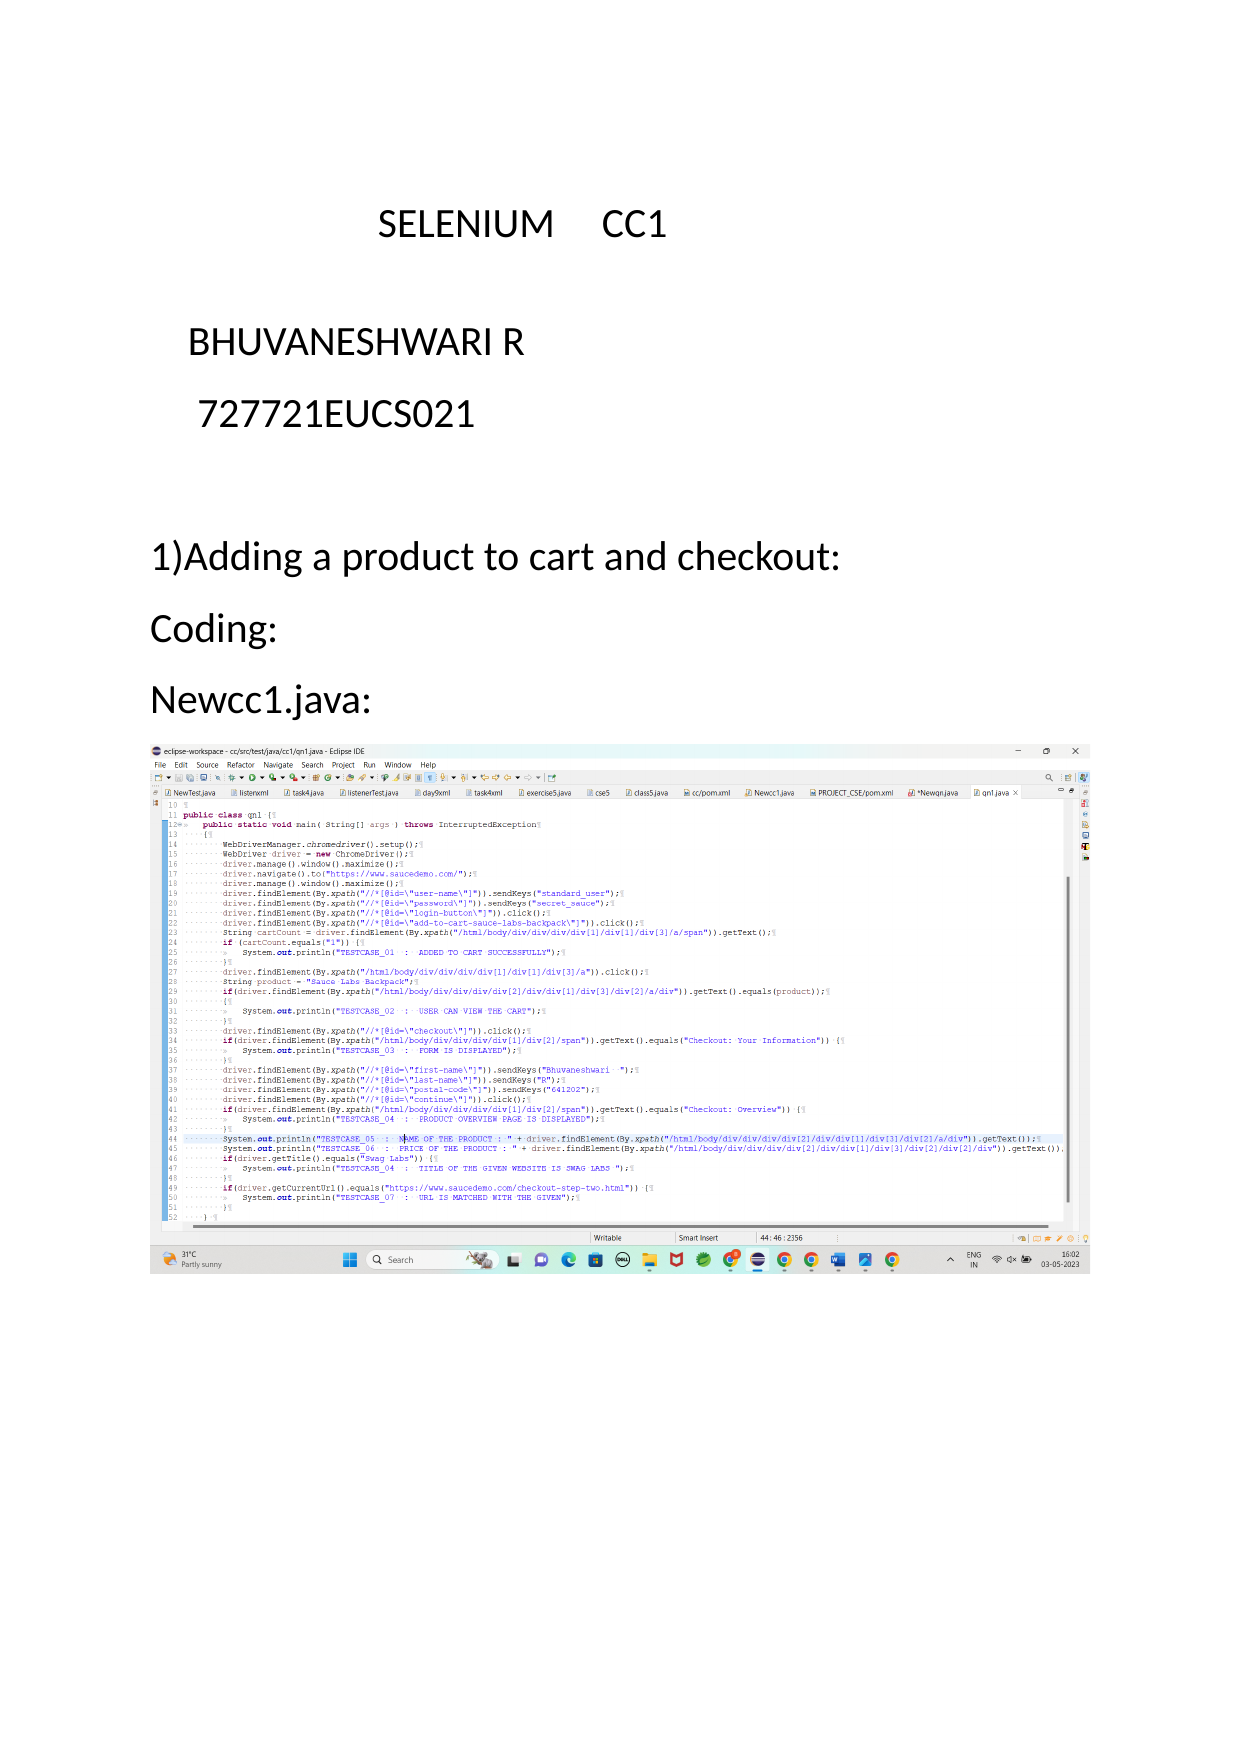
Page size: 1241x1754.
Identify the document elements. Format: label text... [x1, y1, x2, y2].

picture [150, 744, 1091, 1274]
text Newcc1.java: [150, 673, 1090, 724]
text SELENIUM CC1 [150, 197, 1090, 248]
text 727721EUCS021 [150, 387, 1090, 438]
text Coding: [150, 602, 1090, 652]
text BHUVANESHWARI R [150, 315, 1090, 366]
text 1)Adding a product to cart and checkout: [150, 530, 1090, 581]
